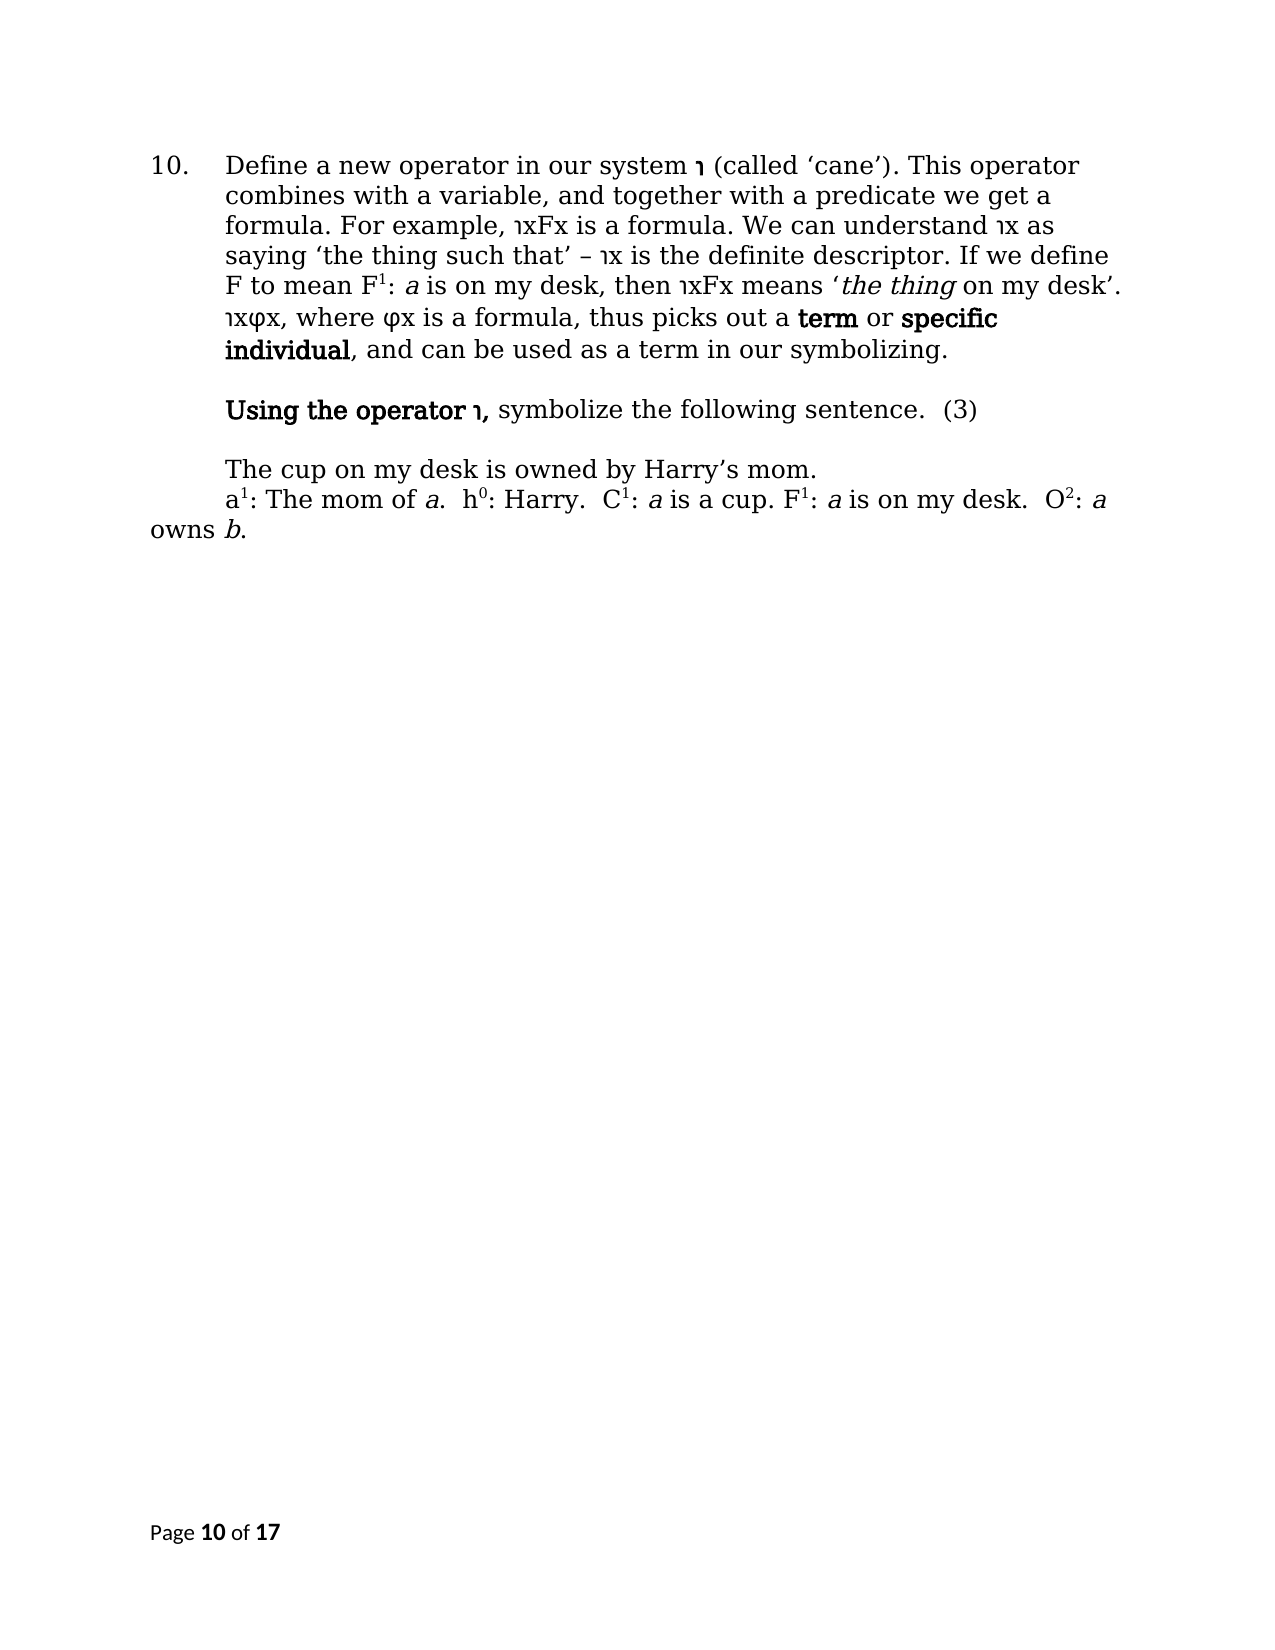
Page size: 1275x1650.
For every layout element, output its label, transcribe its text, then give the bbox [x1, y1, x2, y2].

text 10. Define a new operator in our system ℩ (called ‘cane’). This operator combines with a variable, and together with a predicate we get a formula. For example, ℩xFx is a formula. We can understand ℩x as saying ‘the thing such that’ – ℩x is the definite descriptor. If we define F to mean F1: a is on my desk, then ℩xFx means ‘the thing on my desk’. ℩xφx, where φx is a formula, thus picks out a term or specific individual, and can be used as a term in our symbolizing. [150, 150, 1125, 364]
text The cup on my desk is owned by Harry’s mom. [150, 454, 1125, 484]
text a1: The mom of a. h0: Harry. C1: a is a cup. F1: a is on my desk. O2: a owns b. [150, 484, 1125, 544]
text Using the operator ℩, symbolize the following sentence. (3) [150, 394, 1125, 424]
